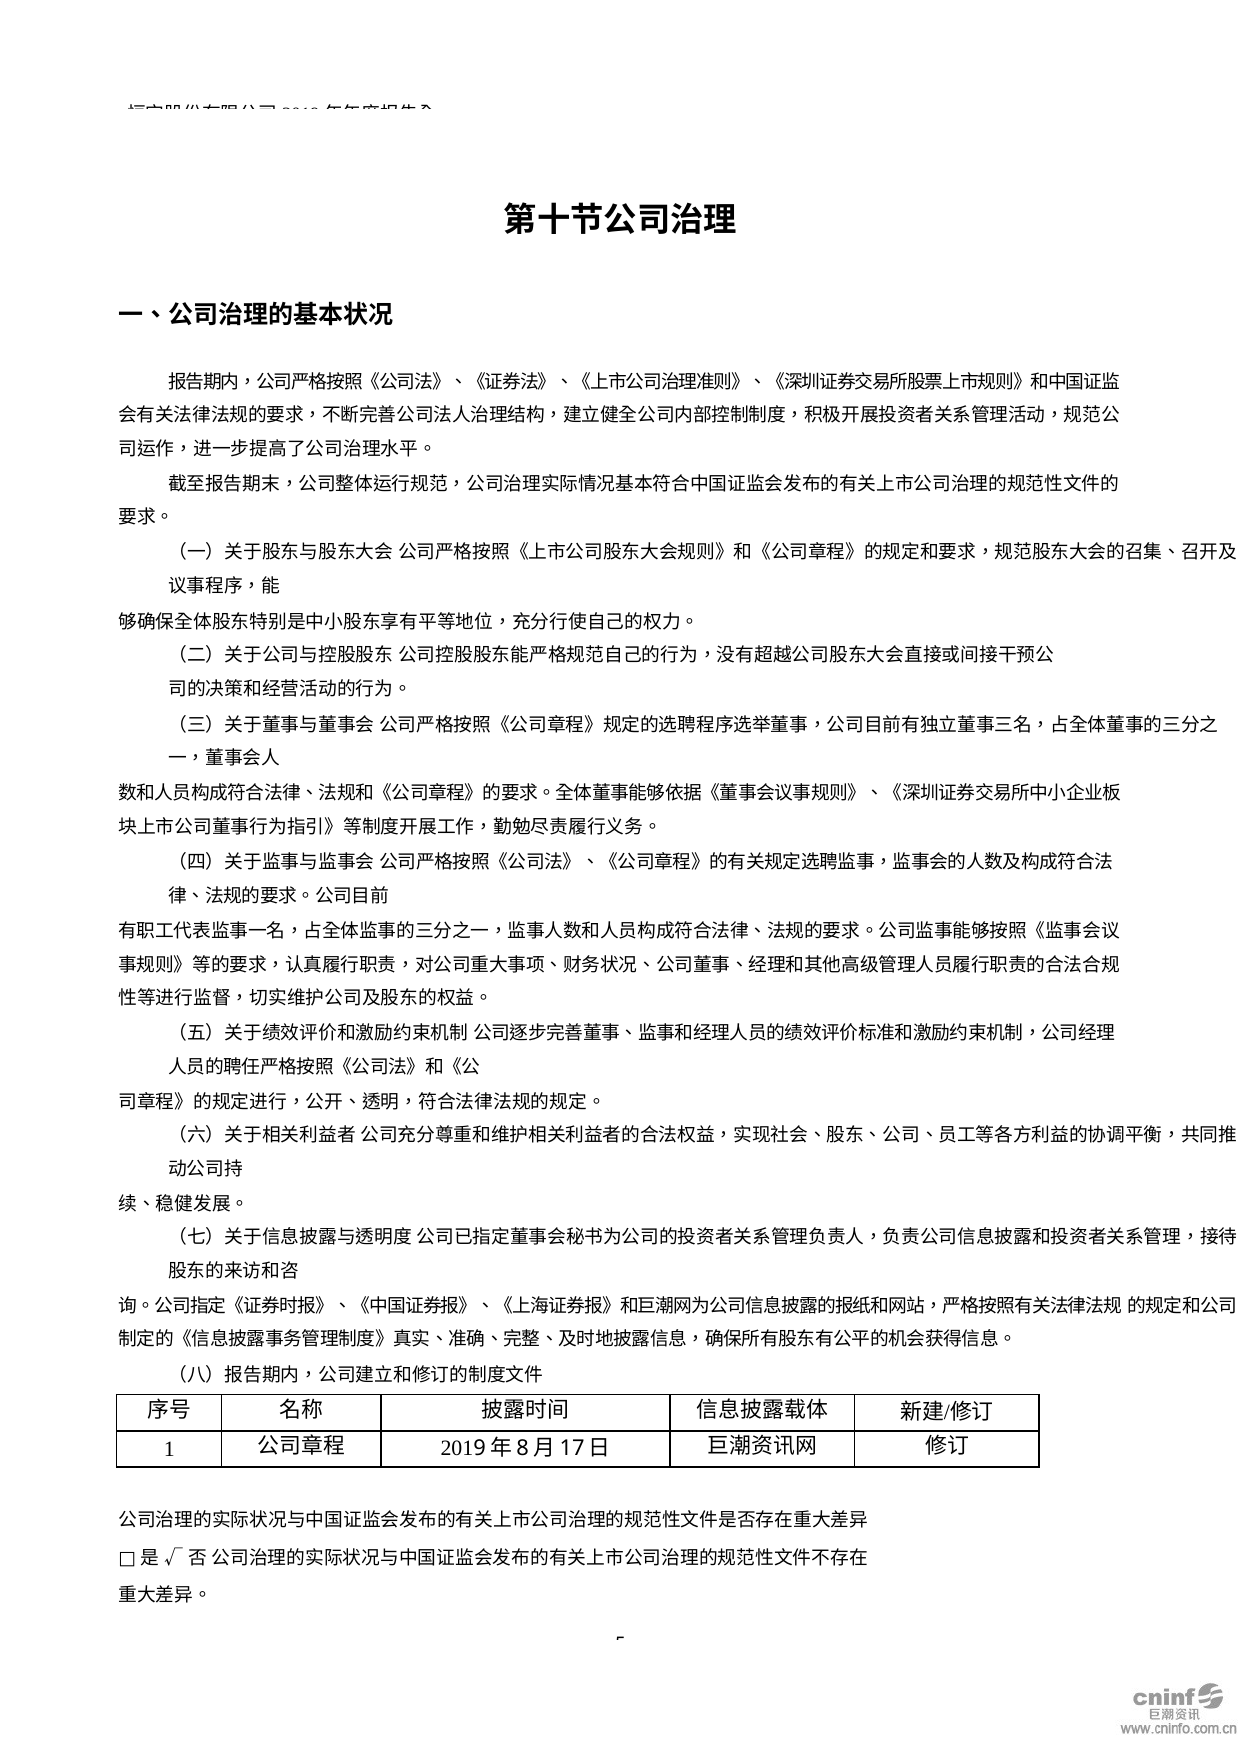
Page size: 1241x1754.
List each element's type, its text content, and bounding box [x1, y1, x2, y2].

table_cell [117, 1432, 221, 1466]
text （八）报告期内，公司建立和修订的制度文件 [168, 1361, 1240, 1386]
text □ 是 √ 否 公司治理的实际状况与中国证监会发布的有关上市公司治理的规范性文件不存在重大差异。 [118, 1544, 870, 1607]
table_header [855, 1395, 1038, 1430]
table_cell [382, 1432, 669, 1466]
text 数和人员构成符合法律、法规和《公司章程》的要求。全体董事能够依据《董事会议事规则》、《深圳证券交易所中小企业板 块上市公司董事行为指引》等制度开展工作，勤勉尽责履行义务。 [118, 780, 1123, 838]
text 有职工代表监事一名，占全体监事的三分之一，监事人数和人员构成符合法律、法规的要求。公司监事能够按照《监事会议 事规则》等的要求，认真履行职责，对公司重大事项、财务状况、公司董事、经理和其他高级管理人员履行职责的合法合规 性等进行监督，切实维护公司及股东的权益。 [118, 918, 1123, 1010]
subtitle 第十节公司治理 [106, 196, 1134, 241]
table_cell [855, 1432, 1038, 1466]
text （一）关于股东与股东大会 公司严格按照《上市公司股东大会规则》和《公司章程》的规定和要求，规范股东大会的召集、召开及议事程序，能 [168, 539, 1240, 598]
text 公司治理的实际状况与中国证监会发布的有关上市公司治理的规范性文件是否存在重大差异 [118, 1506, 1240, 1532]
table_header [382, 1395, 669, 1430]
text （五）关于绩效评价和激励约束机制 公司逐步完善董事、监事和经理人员的绩效评价标准和激励约束机制，公司经理人员的聘任严格按照《公司法》和《公 [168, 1019, 1123, 1078]
text （六）关于相关利益者 公司充分尊重和维护相关利益者的合法权益，实现社会、股东、公司、员工等各方利益的协调平衡，共同推动公司持 [168, 1122, 1240, 1181]
text 截至报告期末，公司整体运行规范，公司治理实际情况基本符合中国证监会发布的有关上市公司治理的规范性文件的 要求。 [118, 470, 1122, 529]
text （七）关于信息披露与透明度 公司已指定董事会秘书为公司的投资者关系管理负责人，负责公司信息披露和投资者关系管理，接待股东的来访和咨 [168, 1224, 1240, 1283]
text 够确保全体股东特别是中小股东享有平等地位，充分行使自己的权力。 [118, 608, 1240, 634]
text 询。公司指定《证券时报》、《中国证券报》、《上海证券报》和巨潮网为公司信息披露的报纸和网站，严格按照有关法律法规 的规定和公司制定的《信息披露事务管理制度》真实、准确、完整、及时地披露信息，确保所有股东有公平的机会获得信息。 [118, 1292, 1240, 1351]
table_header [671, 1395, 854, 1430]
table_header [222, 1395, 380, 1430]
text 司章程》的规定进行，公开、透明，符合法律法规的规定。 [118, 1088, 1240, 1114]
text 报告期内，公司严格按照《公司法》、《证券法》、《上市公司治理准则》、《深圳证券交易所股票上市规则》和中国证监 会有关法律法规的要求，不断完善公司法人治理结构，建立健全公司内部控制制度，积极开展投资者关系管理活动，规范公 司运作，进一步提高了公司治理水平。 [118, 368, 1122, 460]
text 续、稳健发展。 [118, 1190, 1240, 1216]
text （二）关于公司与控股股东 公司控股股东能严格规范自己的行为，没有超越公司股东大会直接或间接干预公司的决策和经营活动的行为。 [168, 642, 1070, 701]
picture [1115, 1680, 1240, 1737]
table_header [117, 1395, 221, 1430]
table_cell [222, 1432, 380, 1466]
text （三）关于董事与董事会 公司严格按照《公司章程》规定的选聘程序选举董事，公司目前有独立董事三名，占全体董事的三分之一，董事会人 [168, 711, 1240, 770]
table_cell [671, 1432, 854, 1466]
text （四）关于监事与监事会 公司严格按照《公司法》、《公司章程》的有关规定选聘监事，监事会的人数及构成符合法律、法规的要求。公司目前 [168, 848, 1123, 908]
subtitle 一、公司治理的基本状况 [118, 296, 1240, 331]
